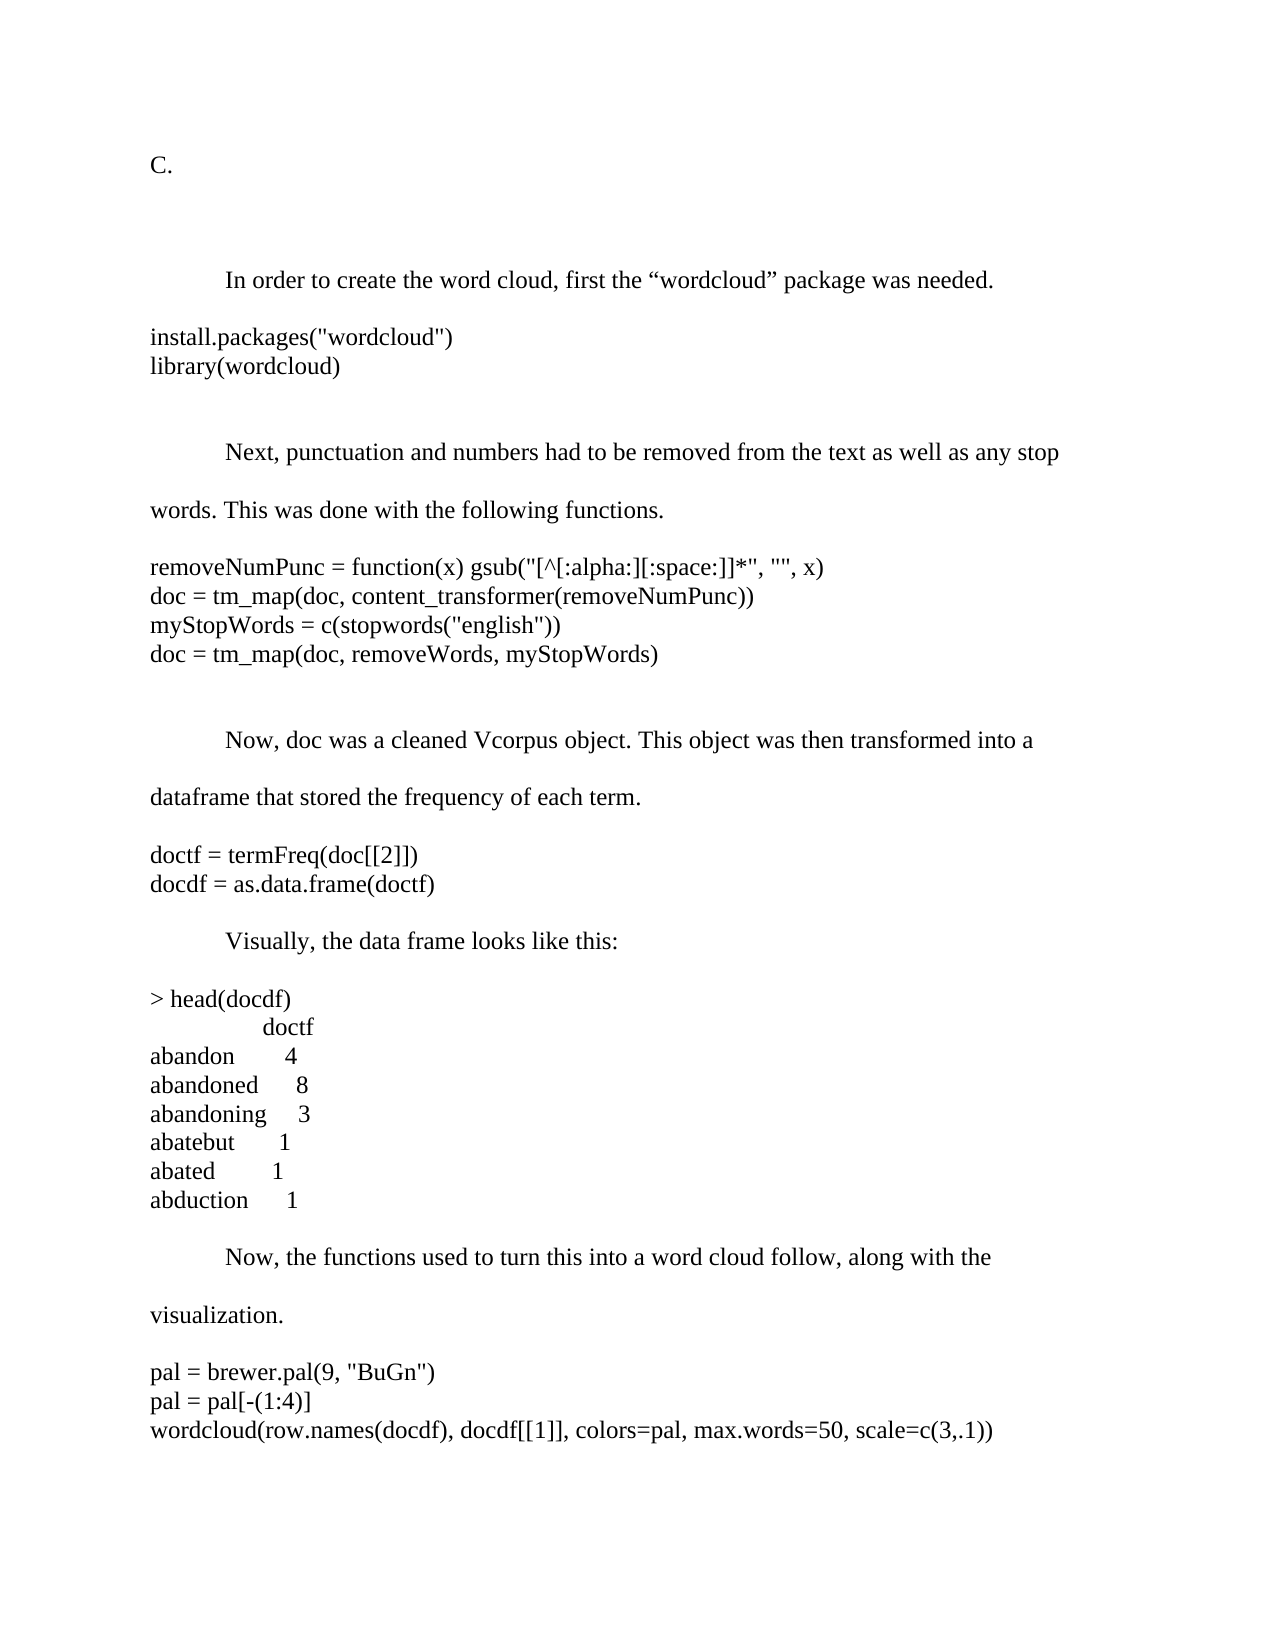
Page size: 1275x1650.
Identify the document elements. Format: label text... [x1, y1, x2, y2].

text removeNumPunc = function(x) gsub("[^[:alpha:][:space:]]*", "", x) [150, 552, 1125, 581]
text pal = pal[-(1:4)] [150, 1386, 1125, 1415]
text abduction 1 [150, 1185, 1125, 1214]
text doc = tm_map(doc, content_transformer(removeNumPunc)) [150, 581, 1125, 610]
text doctf = termFreq(doc[[2]]) [150, 840, 1125, 869]
text pal = brewer.pal(9, "BuGn") [150, 1357, 1125, 1386]
text myStopWords = c(stopwords("english")) [150, 610, 1125, 639]
text abandoning 3 [150, 1099, 1125, 1127]
text abatebut 1 [150, 1127, 1125, 1156]
text abated 1 [150, 1156, 1125, 1185]
text doctf [150, 1012, 1125, 1041]
text doc = tm_map(doc, removeWords, myStopWords) [150, 639, 1125, 667]
text library(wordcloud) [150, 351, 1125, 380]
text > head(docdf) [150, 984, 1125, 1012]
text docdf = as.data.frame(doctf) [150, 869, 1125, 897]
text Now, the functions used to turn this into a word cloud follow, along with the visualization. [150, 1242, 1125, 1329]
text abandoned 8 [150, 1070, 1125, 1099]
text wordcloud(row.names(docdf), docdf[[1]], colors=pal, max.words=50, scale=c(3,.1)) [150, 1415, 1125, 1444]
text Next, punctuation and numbers had to be removed from the text as well as any stop words. This was done with the following functions. [150, 437, 1125, 524]
text In order to create the word cloud, first the “wordcloud” package was needed. [150, 265, 1125, 294]
text C. [150, 150, 1125, 179]
text install.packages("wordcloud") [150, 322, 1125, 351]
text Now, doc was a cleaned Vcorpus object. This object was then transformed into a dataframe that stored the frequency of each term. [150, 725, 1125, 811]
text Visually, the data frame looks like this: [150, 926, 1125, 955]
text abandon 4 [150, 1041, 1125, 1070]
